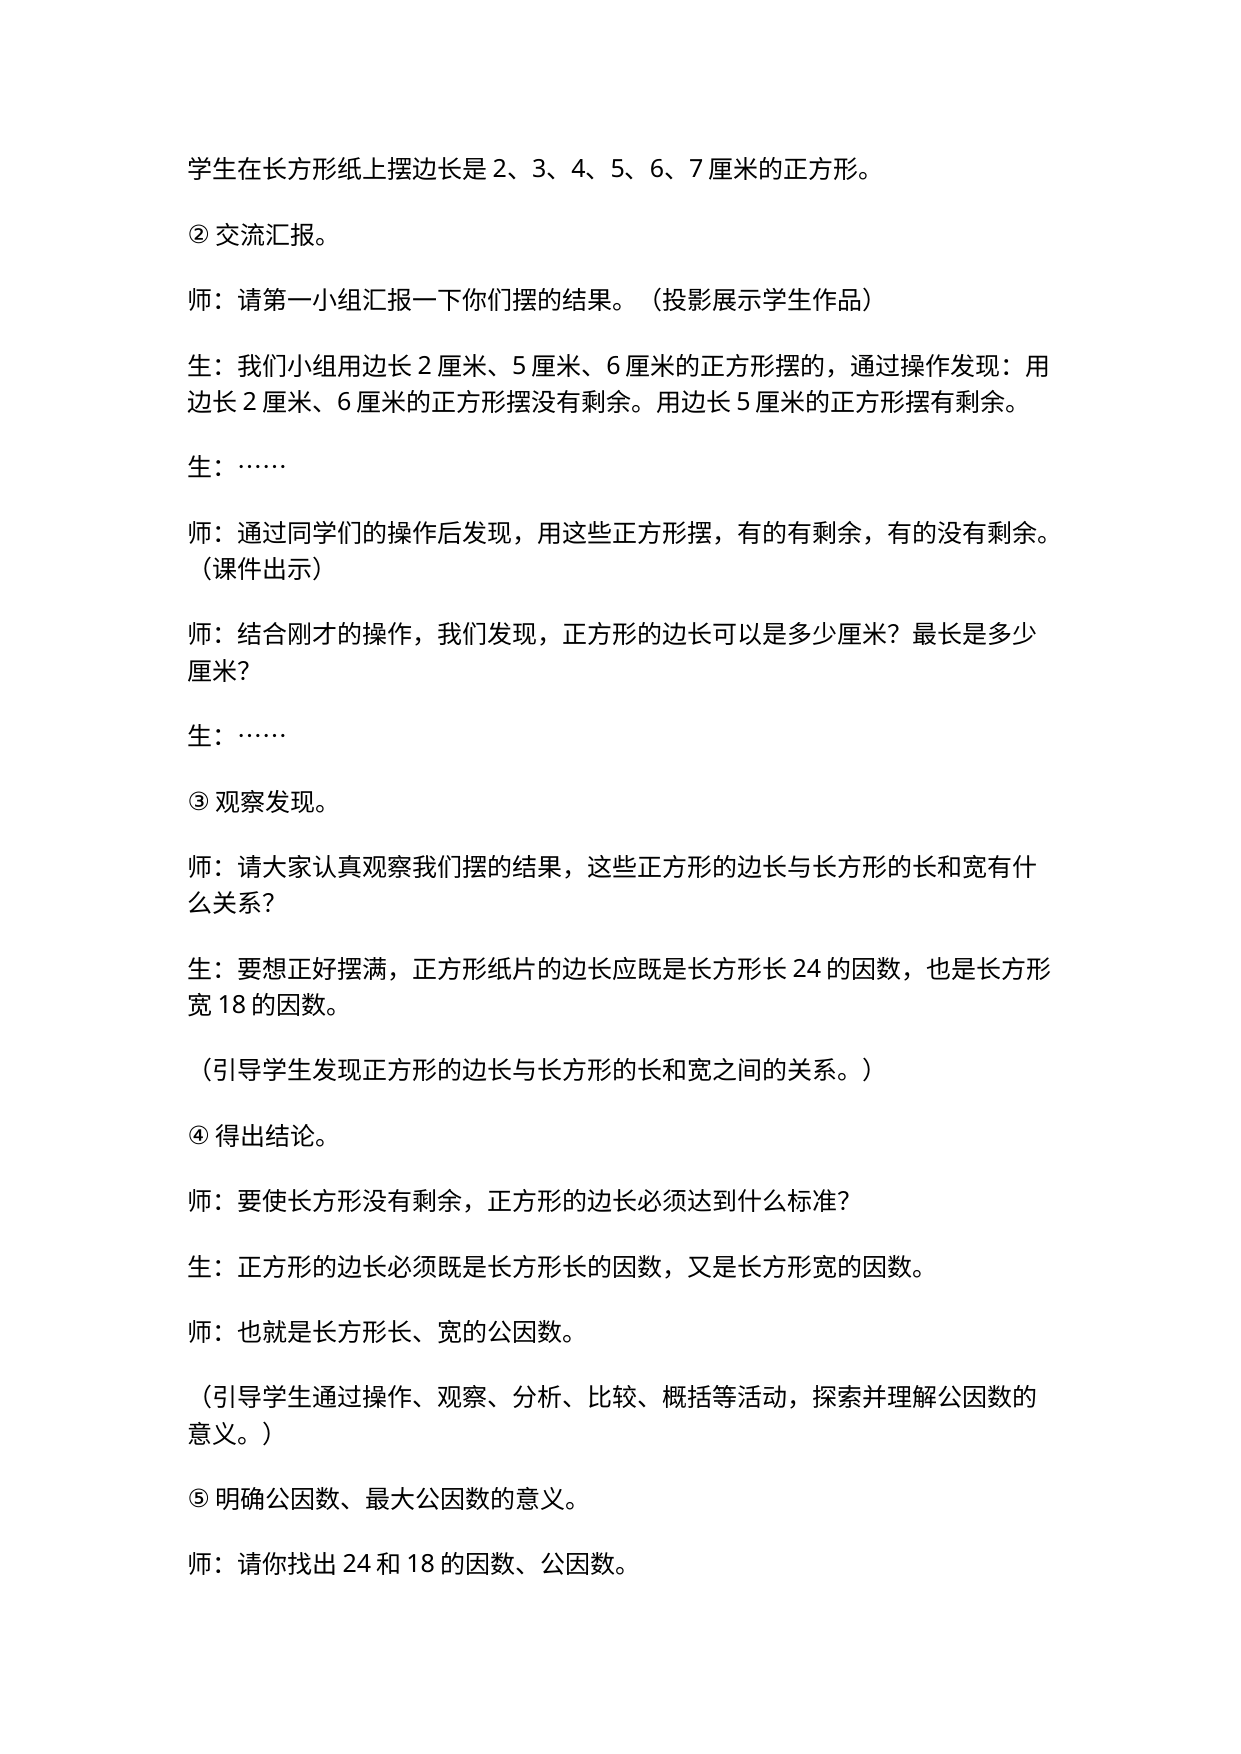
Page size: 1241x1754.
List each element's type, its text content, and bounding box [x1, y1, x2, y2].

text 生：正方形的边长必须既是长方形长的因数，又是长方形宽的因数。 [187, 1247, 1053, 1283]
text 生：…… [187, 717, 1053, 753]
text ②交流汇报。 [187, 215, 1053, 252]
text 生：要想正好摆满，正方形纸片的边长应既是长方形长24的因数，也是长方形宽18的因数。 [187, 949, 1053, 1022]
text ④得出结论。 [187, 1116, 1053, 1152]
text 师：请大家认真观察我们摆的结果，这些正方形的边长与长方形的长和宽有什么关系？ [187, 847, 1053, 920]
text 师：也就是长方形长、宽的公因数。 [187, 1312, 1053, 1349]
text 生：…… [187, 448, 1053, 484]
text （引导学生发现正方形的边长与长方形的长和宽之间的关系。） [187, 1051, 1053, 1087]
text ⑤明确公因数、最大公因数的意义。 [187, 1479, 1053, 1516]
text 师：请第一小组汇报一下你们摆的结果。（投影展示学生作品） [187, 281, 1053, 317]
text 师：结合刚才的操作，我们发现，正方形的边长可以是多少厘米？最长是多少厘米？ [187, 615, 1053, 687]
text 师：要使长方形没有剩余，正方形的边长必须达到什么标准？ [187, 1182, 1053, 1218]
text 学生在长方形纸上摆边长是2、3、4、5、6、7厘米的正方形。 [187, 150, 1053, 186]
text 生：我们小组用边长2厘米、5厘米、6厘米的正方形摆的，通过操作发现：用边长2厘米、6厘米的正方形摆没有剩余。用边长5厘米的正方形摆有剩余。 [187, 346, 1053, 419]
text ③观察发现。 [187, 782, 1053, 818]
text （引导学生通过操作、观察、分析、比较、概括等活动，探索并理解公因数的意义。） [187, 1378, 1053, 1450]
text 师：通过同学们的操作后发现，用这些正方形摆，有的有剩余，有的没有剩余。（课件出示） [187, 513, 1053, 586]
text 师：请你找出24和18的因数、公因数。 [187, 1545, 1053, 1581]
